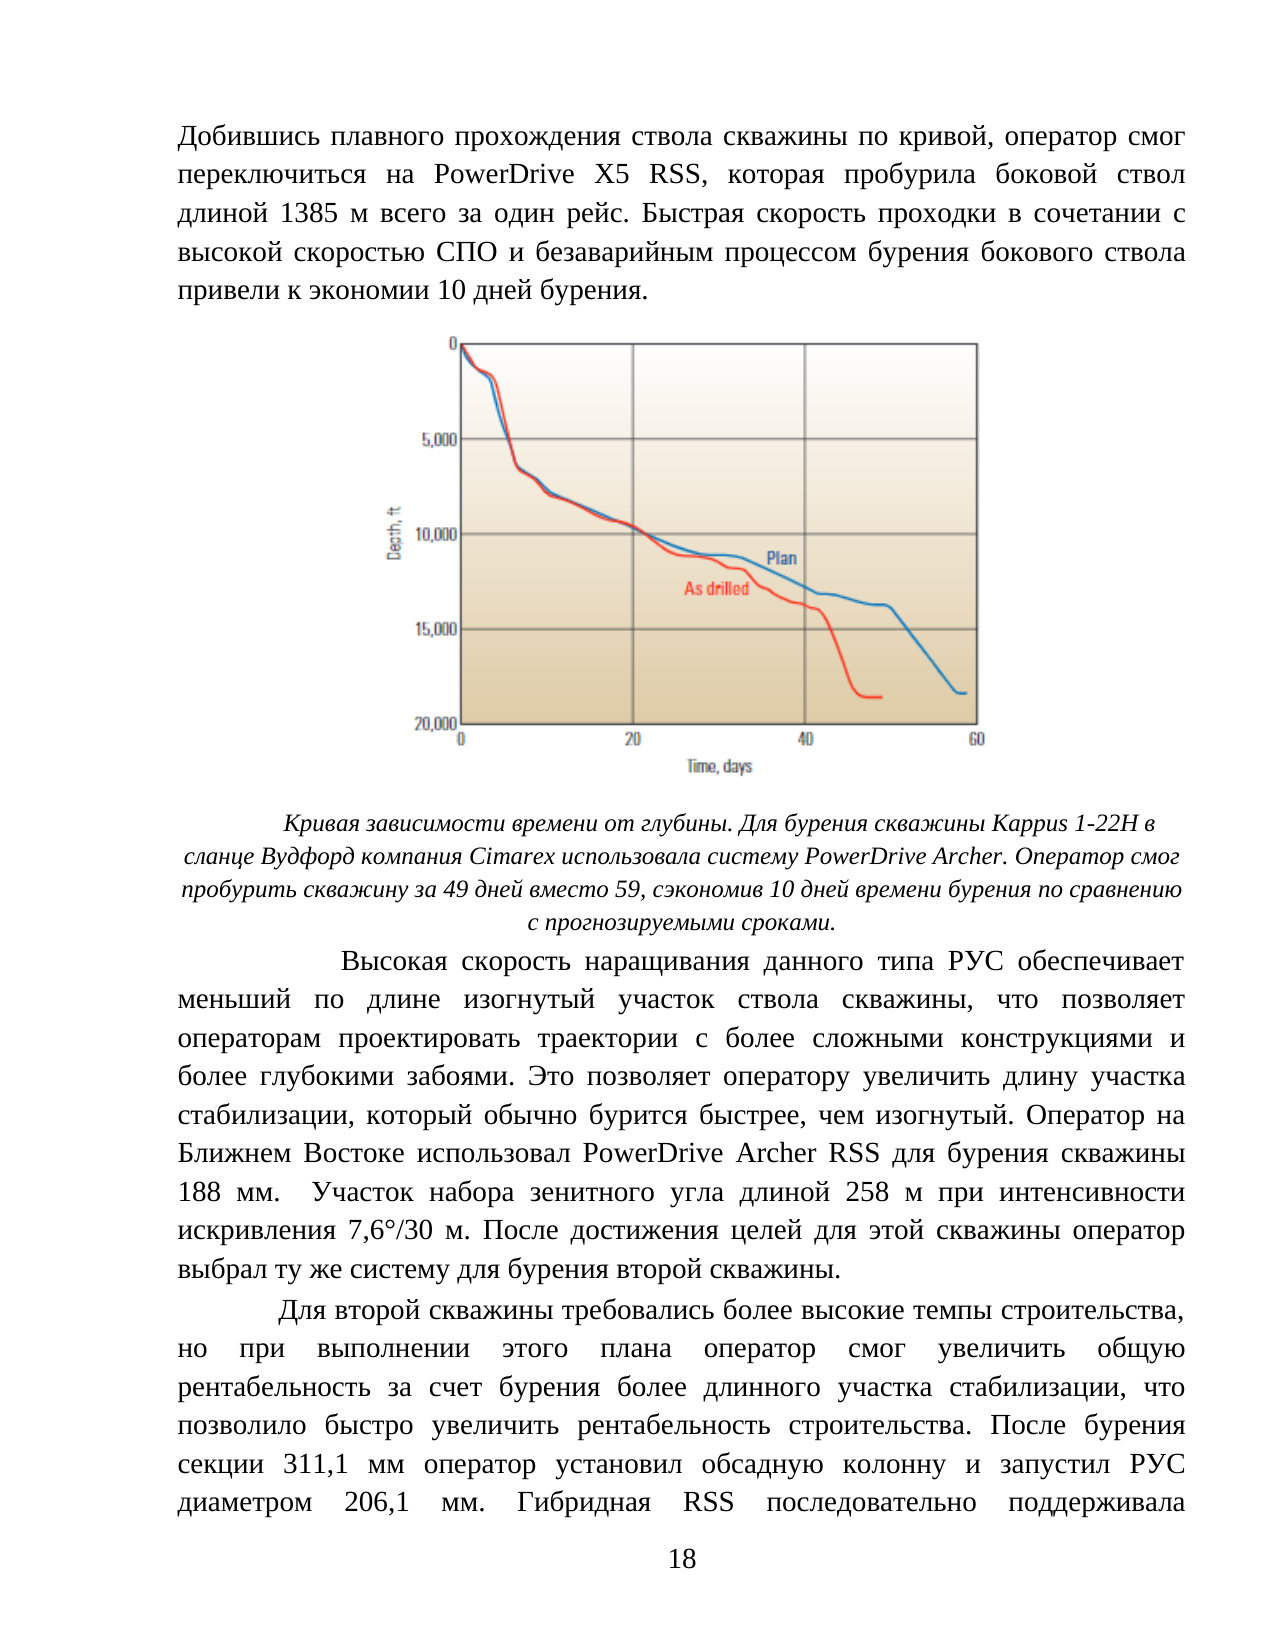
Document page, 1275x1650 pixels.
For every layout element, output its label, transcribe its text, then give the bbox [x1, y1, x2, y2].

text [177, 1292, 1186, 1518]
picture [337, 313, 1027, 783]
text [177, 118, 1186, 306]
text Кривая зависимости времени от глубины. Для бурения скважины Kappus 1-22H в сланце Вудфорд компания Cimarex использовала систему PowerDrive Archer. Оператор смог пробурить скважину за 49 дней вместо 59, сэкономив 10 дней времени бурения по сравнению с прогнозируемыми сроками. [177, 808, 1186, 936]
text Высокая скорость наращивания данного типа РУС обеспечивает меньший по длине изогнутый участок ствола скважины, что позволяет операторам проектировать траектории с более сложными конструкциями и более глубокими забоями. Это позволяет оператору увеличить длину участка стабилизации, который обычно бурится быстрее, чем изогнутый. Оператор на Ближнем Востоке использовал PowerDrive Archer RSS для бурения скважины 188 мм. Участок набора зенитного угла длиной 258 м при интенсивности искривления 7,6°/30 м. После достижения целей для этой скважины оператор выбрал ту же систему для бурения второй скважины. [177, 943, 1186, 1284]
